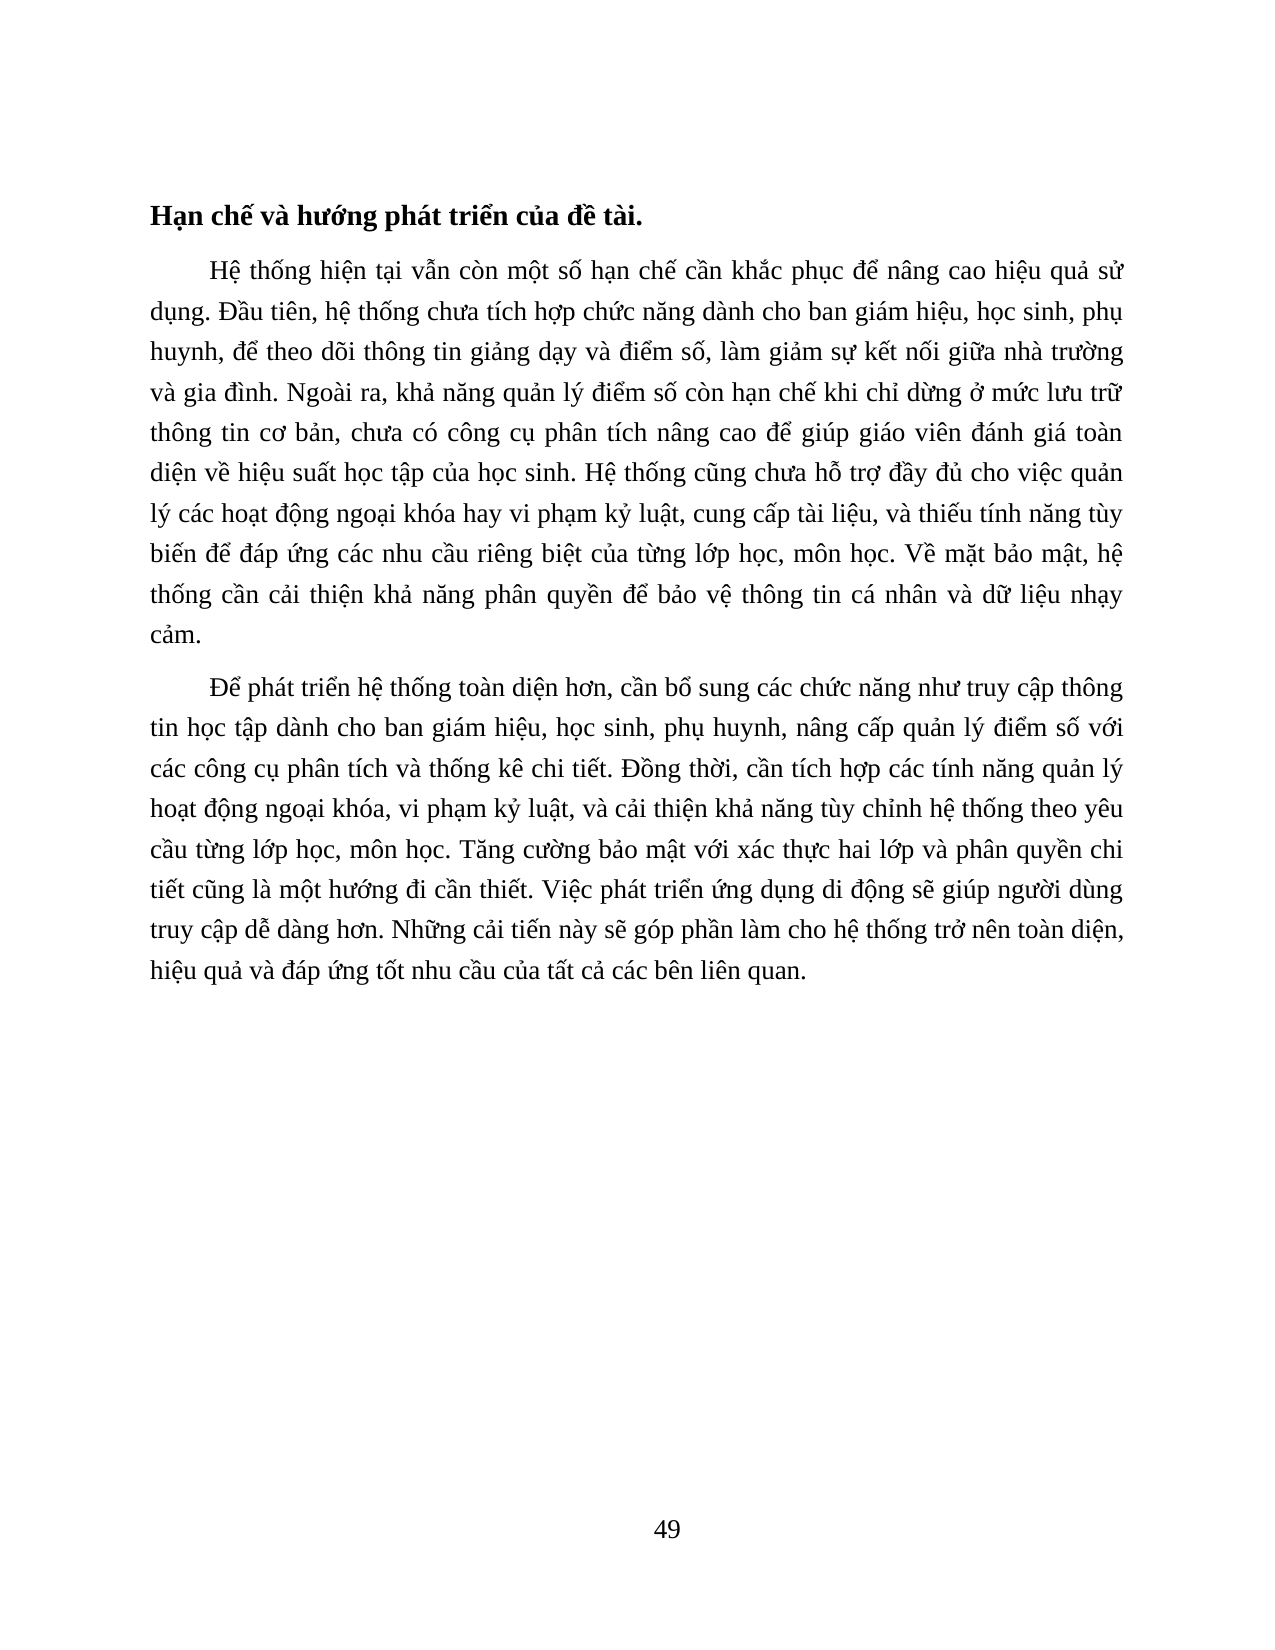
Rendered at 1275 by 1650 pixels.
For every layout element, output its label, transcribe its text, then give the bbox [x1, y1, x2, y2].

text Để phát triển hệ thống toàn diện hơn, cần bổ sung các chức năng như truy cập thông tin học tập dành cho ban giám hiệu, học sinh, phụ huynh, nâng cấp quản lý điểm số với các công cụ phân tích và thống kê chi tiết. Đồng thời, cần tích hợp các tính năng quản lý hoạt động ngoại khóa, vi phạm kỷ luật, và cải thiện khả năng tùy chỉnh hệ thống theo yêu cầu từng lớp học, môn học. Tăng cường bảo mật với xác thực hai lớp và phân quyền chi tiết cũng là một hướng đi cần thiết. Việc phát triển ứng dụng di động sẽ giúp người dùng truy cập dễ dàng hơn. Những cải tiến này sẽ góp phần làm cho hệ thống trở nên toàn diện, hiệu quả và đáp ứng tốt nhu cầu của tất cả các bên liên quan. [150, 671, 1125, 985]
subtitle Hạn chế và hướng phát triển của đề tài. [150, 198, 1125, 232]
text Hệ thống hiện tại vẫn còn một số hạn chế cần khắc phục để nâng cao hiệu quả sử dụng. Đầu tiên, hệ thống chưa tích hợp chức năng dành cho ban giám hiệu, học sinh, phụ huynh, để theo dõi thông tin giảng dạy và điểm số, làm giảm sự kết nối giữa nhà trường và gia đình. Ngoài ra, khả năng quản lý điểm số còn hạn chế khi chỉ dừng ở mức lưu trữ thông tin cơ bản, chưa có công cụ phân tích nâng cao để giúp giáo viên đánh giá toàn diện về hiệu suất học tập của học sinh. Hệ thống cũng chưa hỗ trợ đầy đủ cho việc quản lý các hoạt động ngoại khóa hay vi phạm kỷ luật, cung cấp tài liệu, và thiếu tính năng tùy biến để đáp ứng các nhu cầu riêng biệt của từng lớp học, môn học. Về mặt bảo mật, hệ thống cần cải thiện khả năng phân quyền để bảo vệ thông tin cá nhân và dữ liệu nhạy cảm. [150, 254, 1125, 649]
